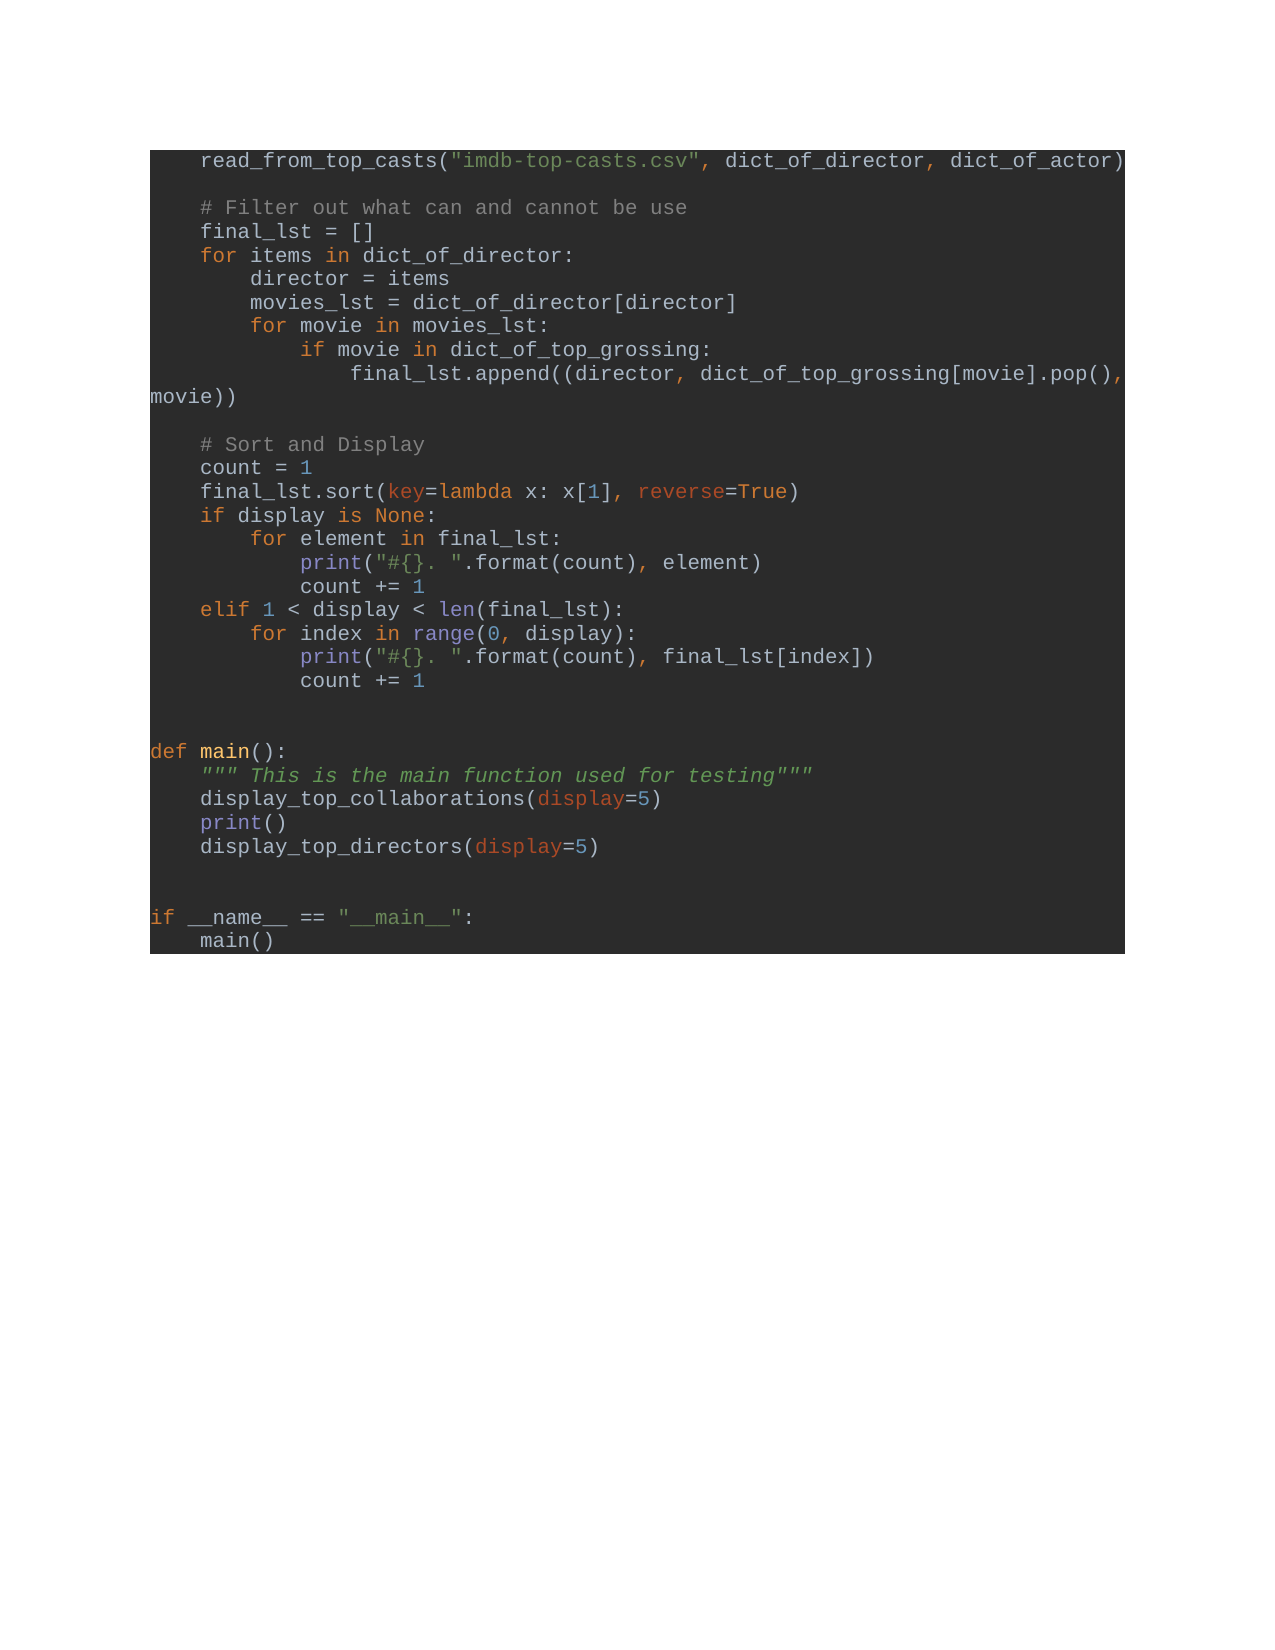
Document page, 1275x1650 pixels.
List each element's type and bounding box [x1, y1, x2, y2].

text [150, 150, 1125, 954]
